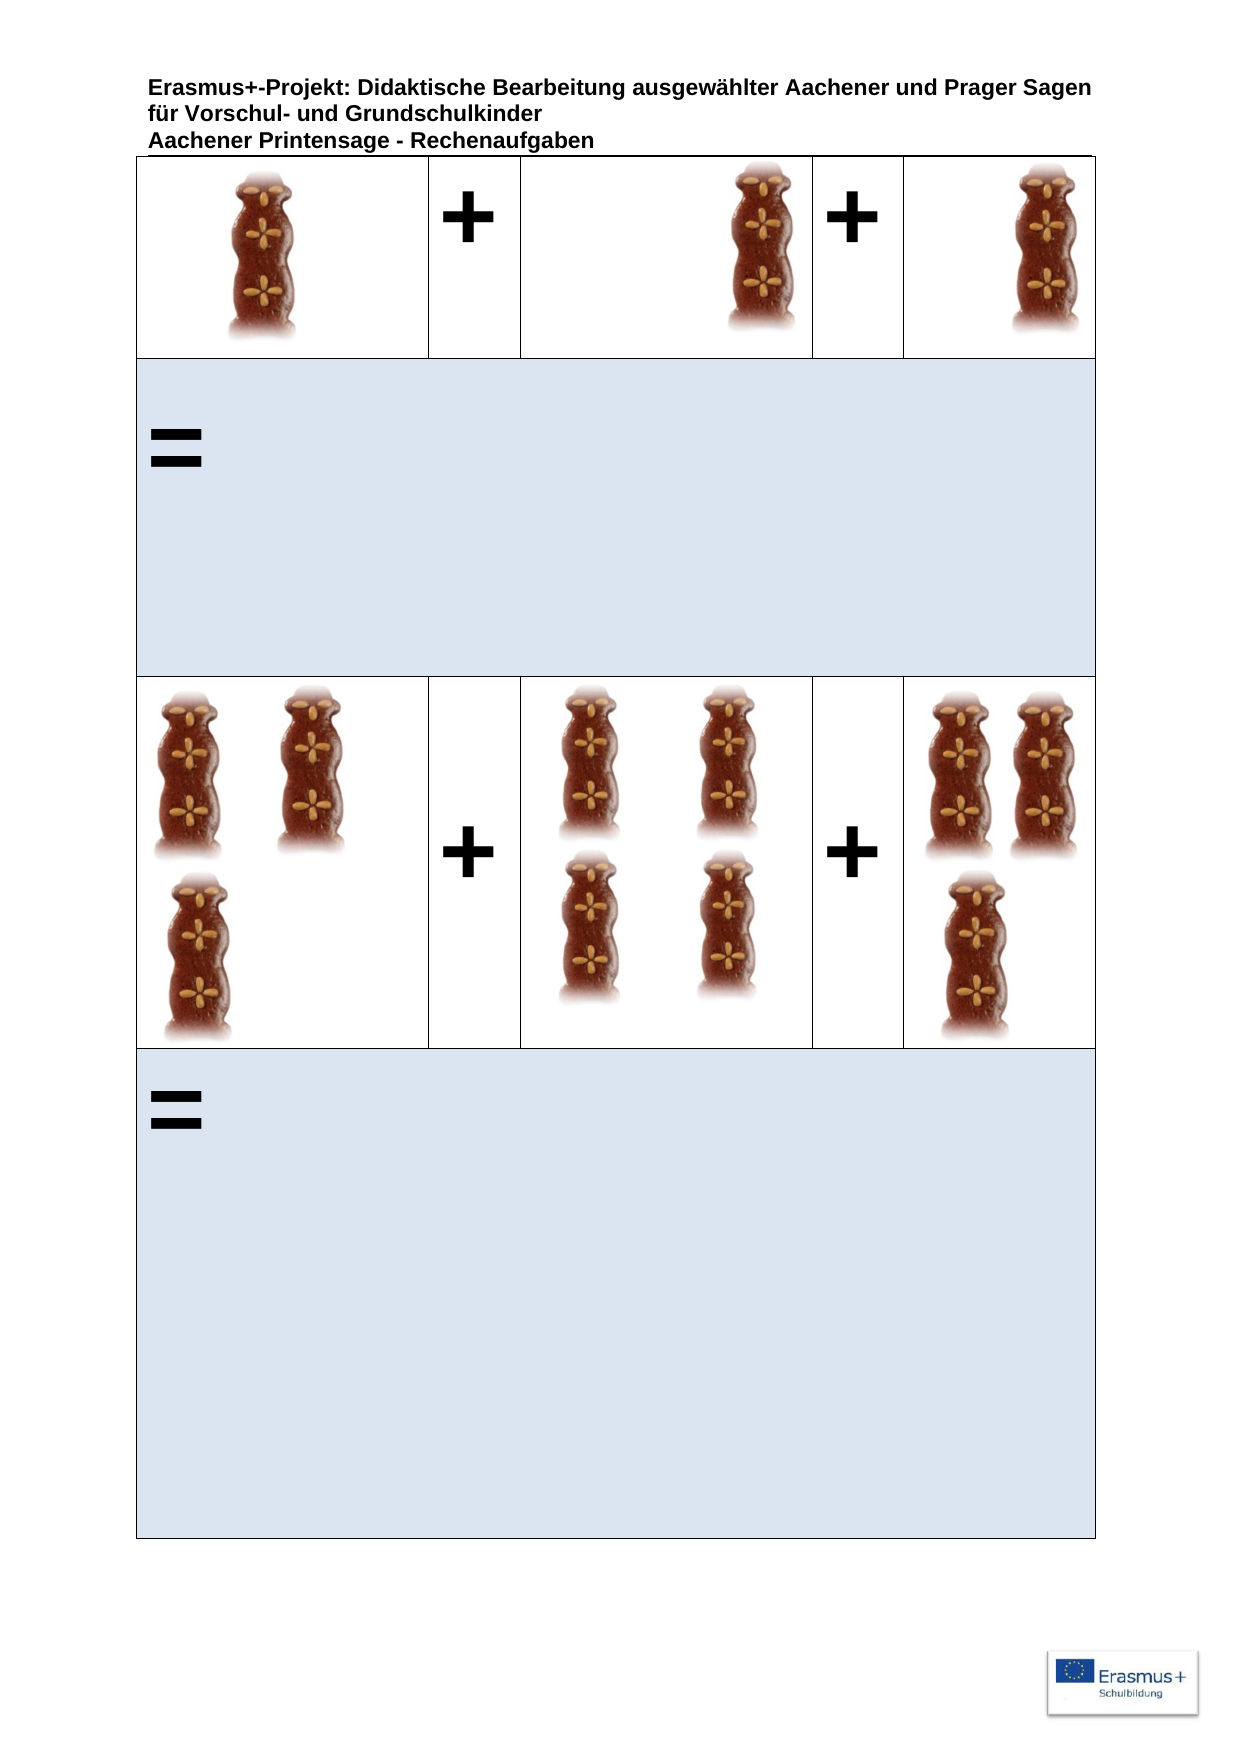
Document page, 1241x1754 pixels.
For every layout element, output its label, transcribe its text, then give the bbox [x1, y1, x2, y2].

table_cell + [813, 677, 903, 1048]
table_cell = [137, 359, 1095, 676]
table_cell + [813, 157, 903, 358]
table_cell [904, 157, 1095, 358]
table_cell + [429, 157, 520, 358]
table_cell [521, 157, 812, 358]
table_cell [904, 677, 1095, 1048]
picture [1040, 1645, 1205, 1721]
table_cell [521, 677, 812, 1048]
table_cell [137, 157, 428, 358]
table_cell + [429, 677, 520, 1048]
table_cell [137, 677, 428, 1048]
table_cell = [137, 1049, 1095, 1538]
